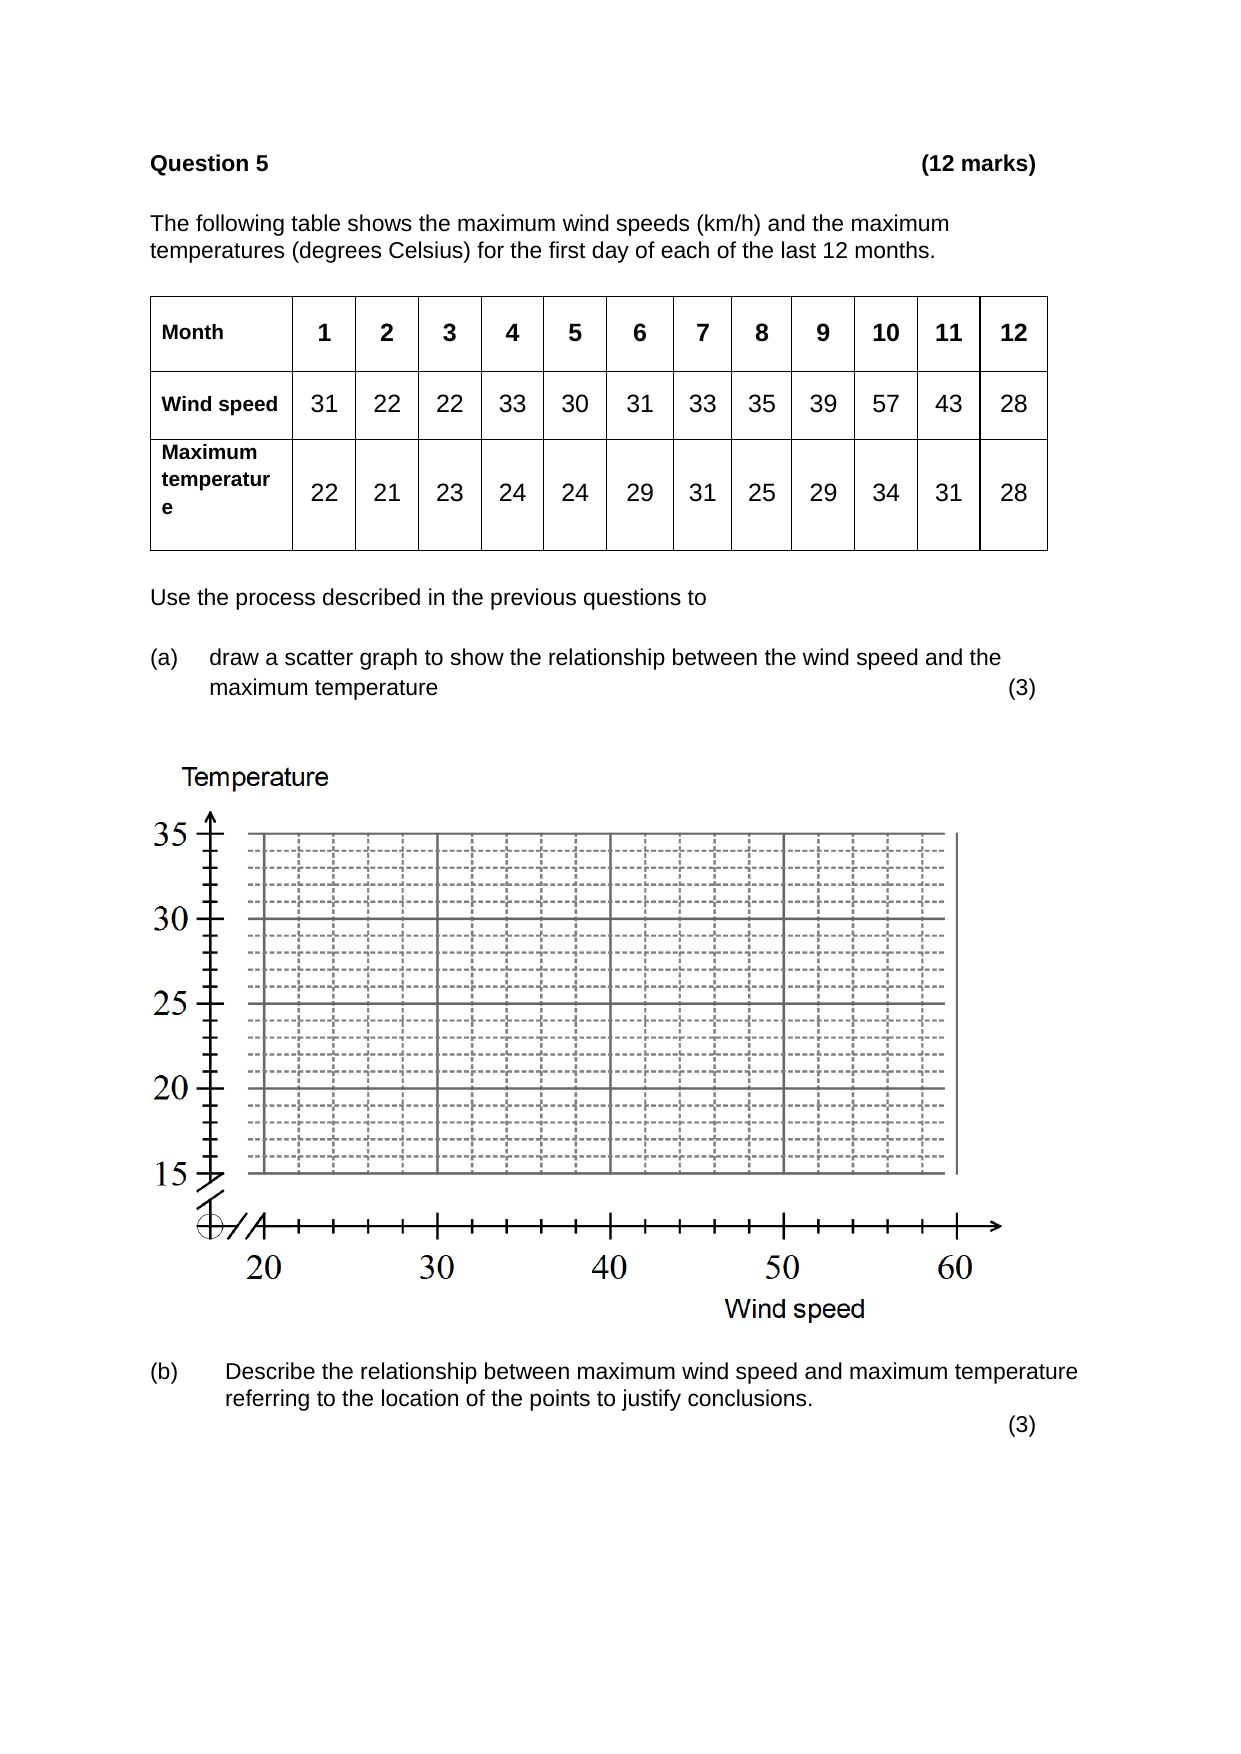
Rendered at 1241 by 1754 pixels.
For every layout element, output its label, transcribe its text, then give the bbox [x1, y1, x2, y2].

text (b) Describe the relationship between maximum wind speed and maximum temperature referring to the location of the points to justify conclusions. [150, 1358, 1090, 1411]
table_cell 31 [293, 372, 355, 439]
table_cell 24 [544, 440, 606, 550]
table_header 4 [482, 297, 543, 371]
table_cell 28 [981, 372, 1047, 439]
table_cell 21 [356, 440, 418, 550]
table_header 10 [855, 297, 917, 371]
table_cell 31 [674, 440, 731, 550]
table_cell 30 [544, 372, 606, 439]
table_cell 28 [981, 440, 1047, 550]
table_cell 39 [792, 372, 854, 439]
table_header 12 [981, 297, 1047, 371]
table_cell 22 [356, 372, 418, 439]
table_cell 33 [674, 372, 731, 439]
table_cell 31 [607, 372, 673, 439]
table_header 5 [544, 297, 606, 371]
table_cell 34 [855, 440, 917, 550]
table_cell 31 [918, 440, 979, 550]
text Use the process described in the previous questions to [150, 584, 1090, 610]
text (3) [150, 1411, 1090, 1437]
table_header Month [151, 297, 292, 371]
table_cell 22 [293, 440, 355, 550]
table_cell Wind speed [151, 372, 292, 439]
table_cell 22 [419, 372, 481, 439]
text The following table shows the maximum wind speeds (km/h) and the maximum temperatures (degrees Celsius) for the first day of each of the last 12 months. [150, 210, 1090, 263]
table_header 9 [792, 297, 854, 371]
table_cell 57 [855, 372, 917, 439]
table_cell 29 [792, 440, 854, 550]
table_cell 29 [607, 440, 673, 550]
table_header 3 [419, 297, 481, 371]
table_cell 24 [482, 440, 543, 550]
table_header 8 [732, 297, 791, 371]
text Question 5 (12 marks) [150, 150, 1090, 176]
table_cell 25 [732, 440, 791, 550]
picture [150, 765, 1004, 1325]
table_header 11 [918, 297, 979, 371]
table_cell Maximum temperature [151, 440, 292, 550]
table_cell 43 [918, 372, 979, 439]
table_cell 23 [419, 440, 481, 550]
text (a) draw a scatter graph to show the relationship between the wind speed and the maximum temperature (3) [150, 644, 1090, 701]
table_header 2 [356, 297, 418, 371]
table_header 6 [607, 297, 673, 371]
table_cell 35 [732, 372, 791, 439]
table_header 1 [293, 297, 355, 371]
table_cell 33 [482, 372, 543, 439]
table_header 7 [674, 297, 731, 371]
